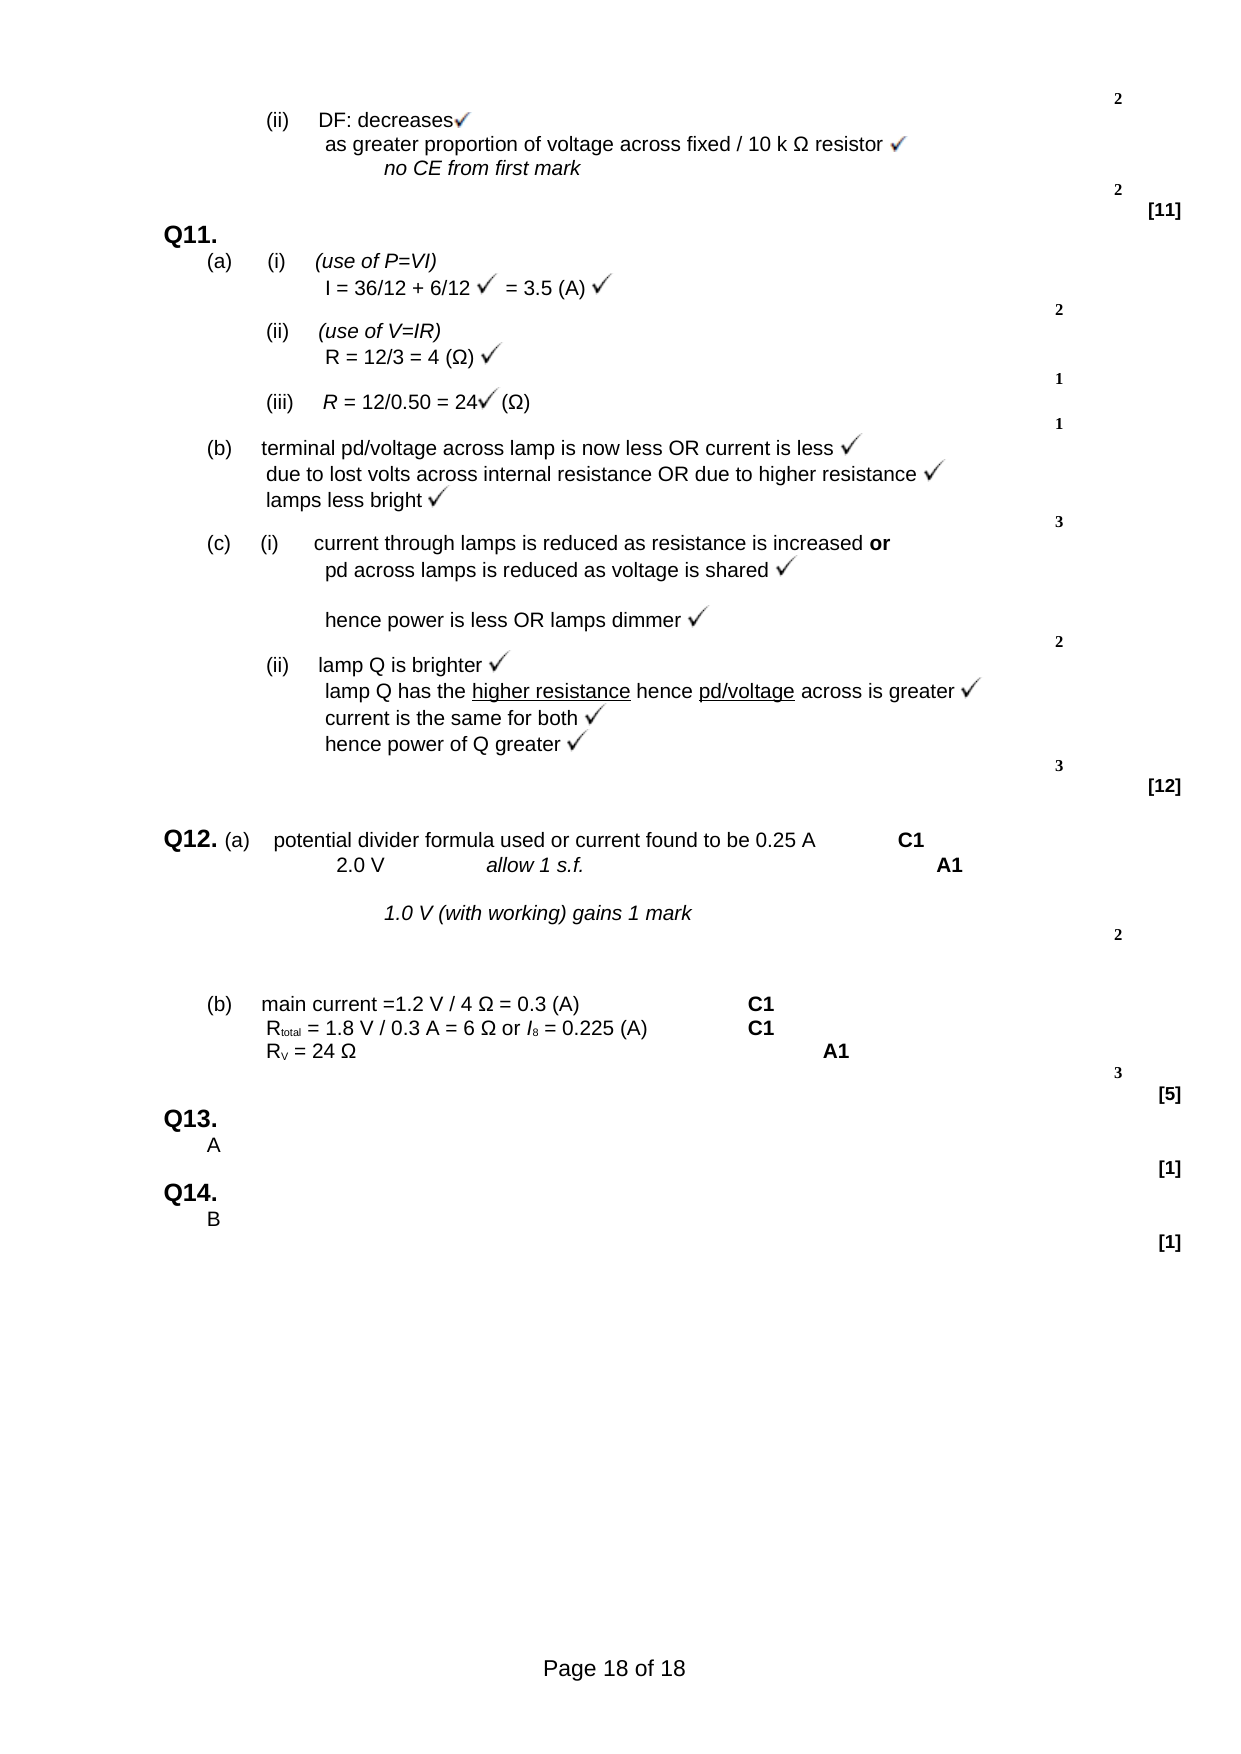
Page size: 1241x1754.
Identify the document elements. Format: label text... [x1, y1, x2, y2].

text Q11. [163, 220, 1176, 249]
text 1.0 V (with working) gains 1 mark [384, 901, 1004, 925]
picture [591, 273, 615, 295]
text (b) main current =1.2 V / 4 Ω = 0.3 (A) C1 [207, 991, 1122, 1015]
text 3 [148, 512, 1063, 531]
picture [960, 677, 984, 699]
text (ii) lamp Q is brighter [266, 651, 1122, 677]
text (c) (i) current through lamps is reduced as resistance is increased or pd across lamps is reduced as voltage is shared [207, 531, 1122, 581]
picture [480, 342, 504, 365]
text 2 [148, 88, 1122, 108]
text 2 [148, 179, 1122, 199]
text [11] [148, 199, 1181, 220]
picture [453, 112, 473, 128]
text hence power is less OR lamps dimmer [325, 605, 1122, 632]
picture [584, 703, 608, 726]
text [12] [148, 775, 1181, 824]
text Q12. (a) potential divider formula used or current found to be 0.25 A C1 [163, 824, 1176, 853]
text Q14. [163, 1178, 1176, 1207]
text current is the same for both [325, 703, 1122, 729]
text [1] [148, 1157, 1181, 1178]
text B [207, 1207, 1122, 1231]
text due to lost volts across internal resistance OR due to higher resistance [266, 459, 1122, 486]
picture [840, 433, 863, 456]
text (b) terminal pd/voltage across lamp is now less OR current is less [207, 433, 1122, 459]
text Q13. [163, 1104, 1176, 1133]
text hence power of Q greater [325, 729, 1122, 756]
picture [427, 485, 451, 508]
text [1] [148, 1231, 1181, 1253]
text 1 [148, 369, 1063, 388]
text I = 36/12 + 6/12 = 3.5 (A) [325, 273, 1122, 299]
text 2.0 V allow 1 s.f. A1 [148, 853, 963, 877]
picture [477, 387, 501, 410]
picture [923, 459, 947, 482]
text (iii) R = 12/0.50 = 24(Ω) [266, 388, 1122, 414]
text (a) (i) (use of P=VI) [207, 249, 1122, 273]
text [5] [148, 1082, 1181, 1104]
text (ii) DF: decreases as greater proportion of voltage across fixed / 10 k Ω resistor [266, 108, 1122, 156]
picture [488, 650, 512, 673]
text 3 [148, 1063, 1122, 1082]
text R = 12/3 = 4 (Ω) [325, 342, 1122, 369]
text Rtotal = 1.8 V / 0.3 A = 6 Ω or I8 = 0.225 (A) C1 [266, 1015, 1122, 1039]
text 2 [148, 632, 1063, 651]
picture [889, 136, 909, 152]
picture [775, 555, 799, 577]
text 1 [148, 414, 1063, 433]
picture [687, 605, 711, 628]
text 3 [148, 756, 1063, 775]
text lamps less bright [266, 486, 1122, 512]
text RV = 24 Ω A1 [266, 1039, 1122, 1063]
text 2 [148, 925, 1122, 991]
text lamp Q has the higher resistance hence pd/voltage across is greater [325, 677, 1122, 703]
text (ii) (use of V=IR) [266, 318, 1122, 342]
text 2 [148, 299, 1063, 318]
text A [207, 1133, 1122, 1157]
text no CE from first mark [384, 156, 1004, 179]
picture [476, 273, 500, 295]
picture [566, 729, 590, 752]
